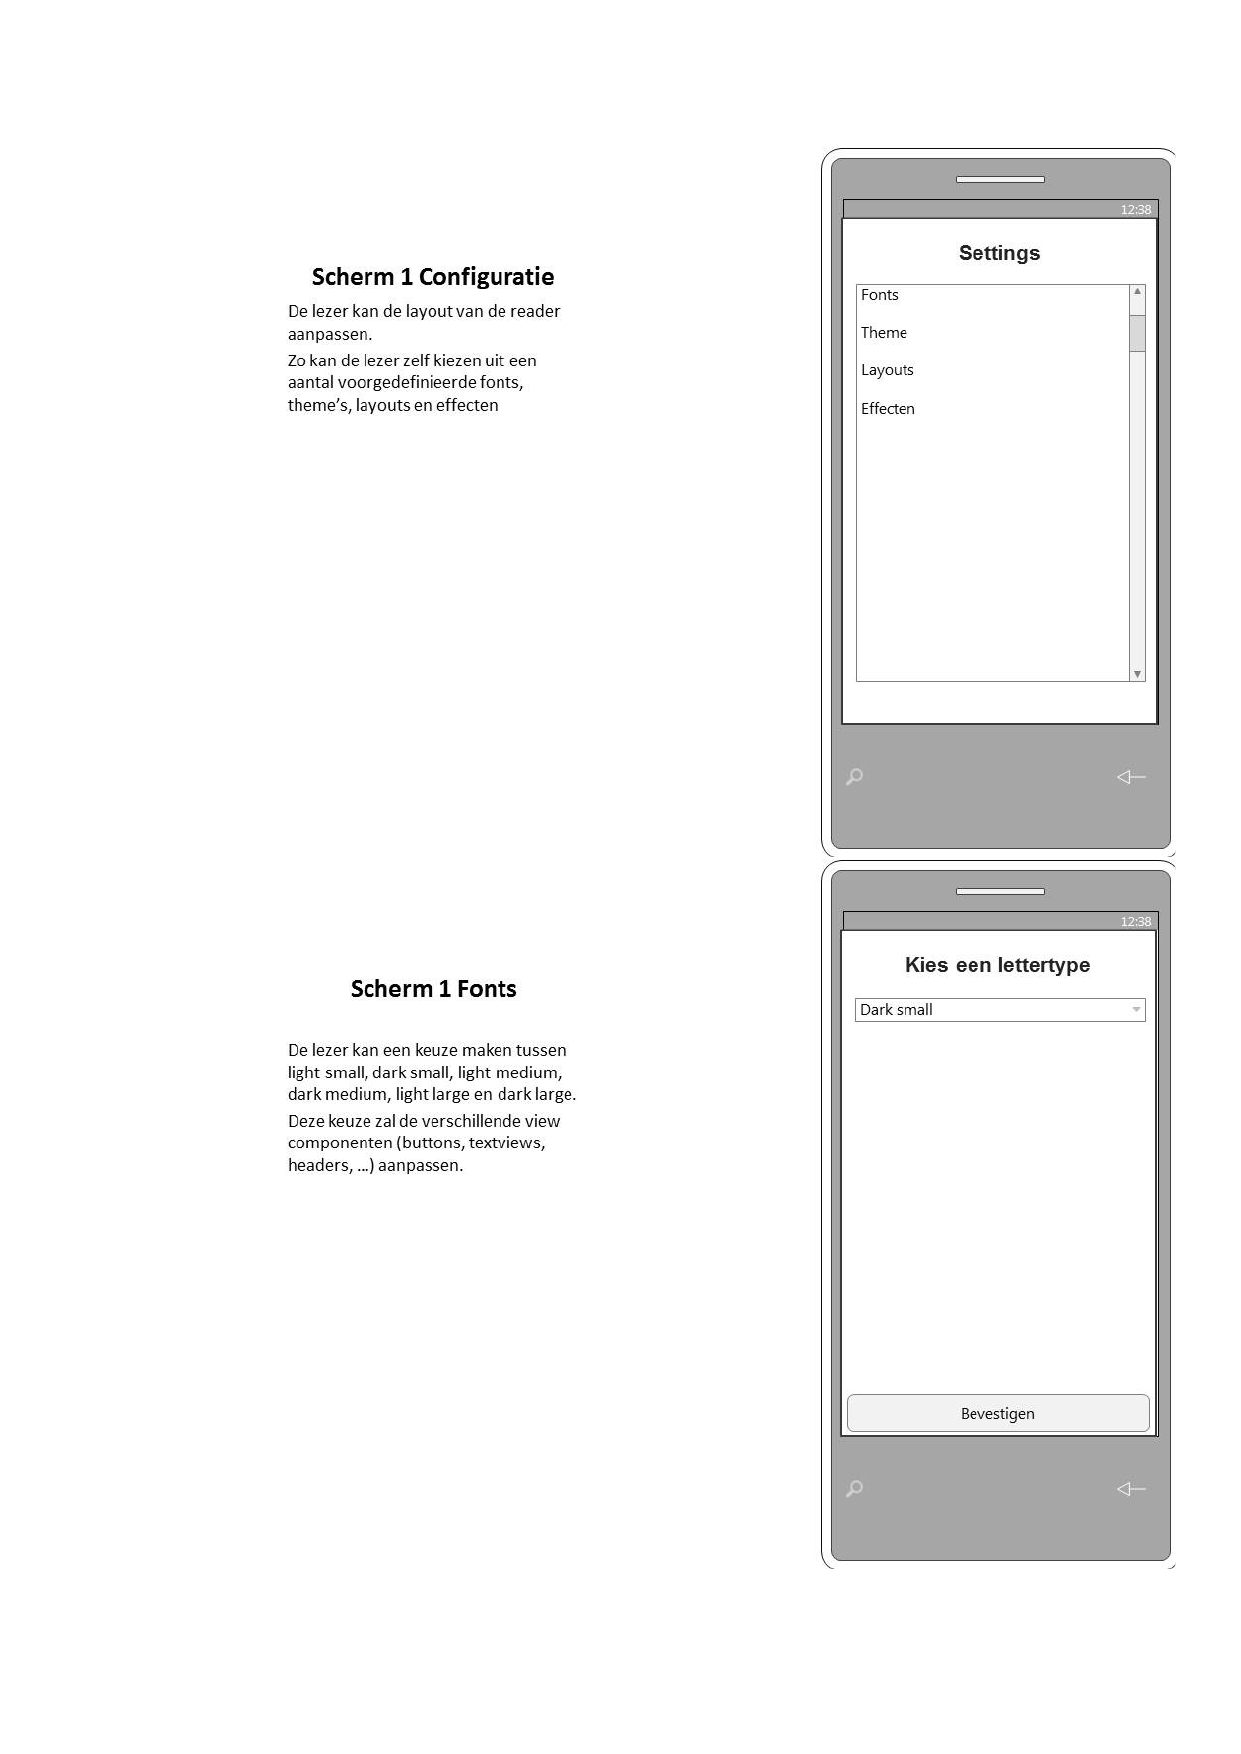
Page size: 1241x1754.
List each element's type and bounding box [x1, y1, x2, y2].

picture [230, 147, 1176, 857]
picture [230, 859, 1176, 1569]
